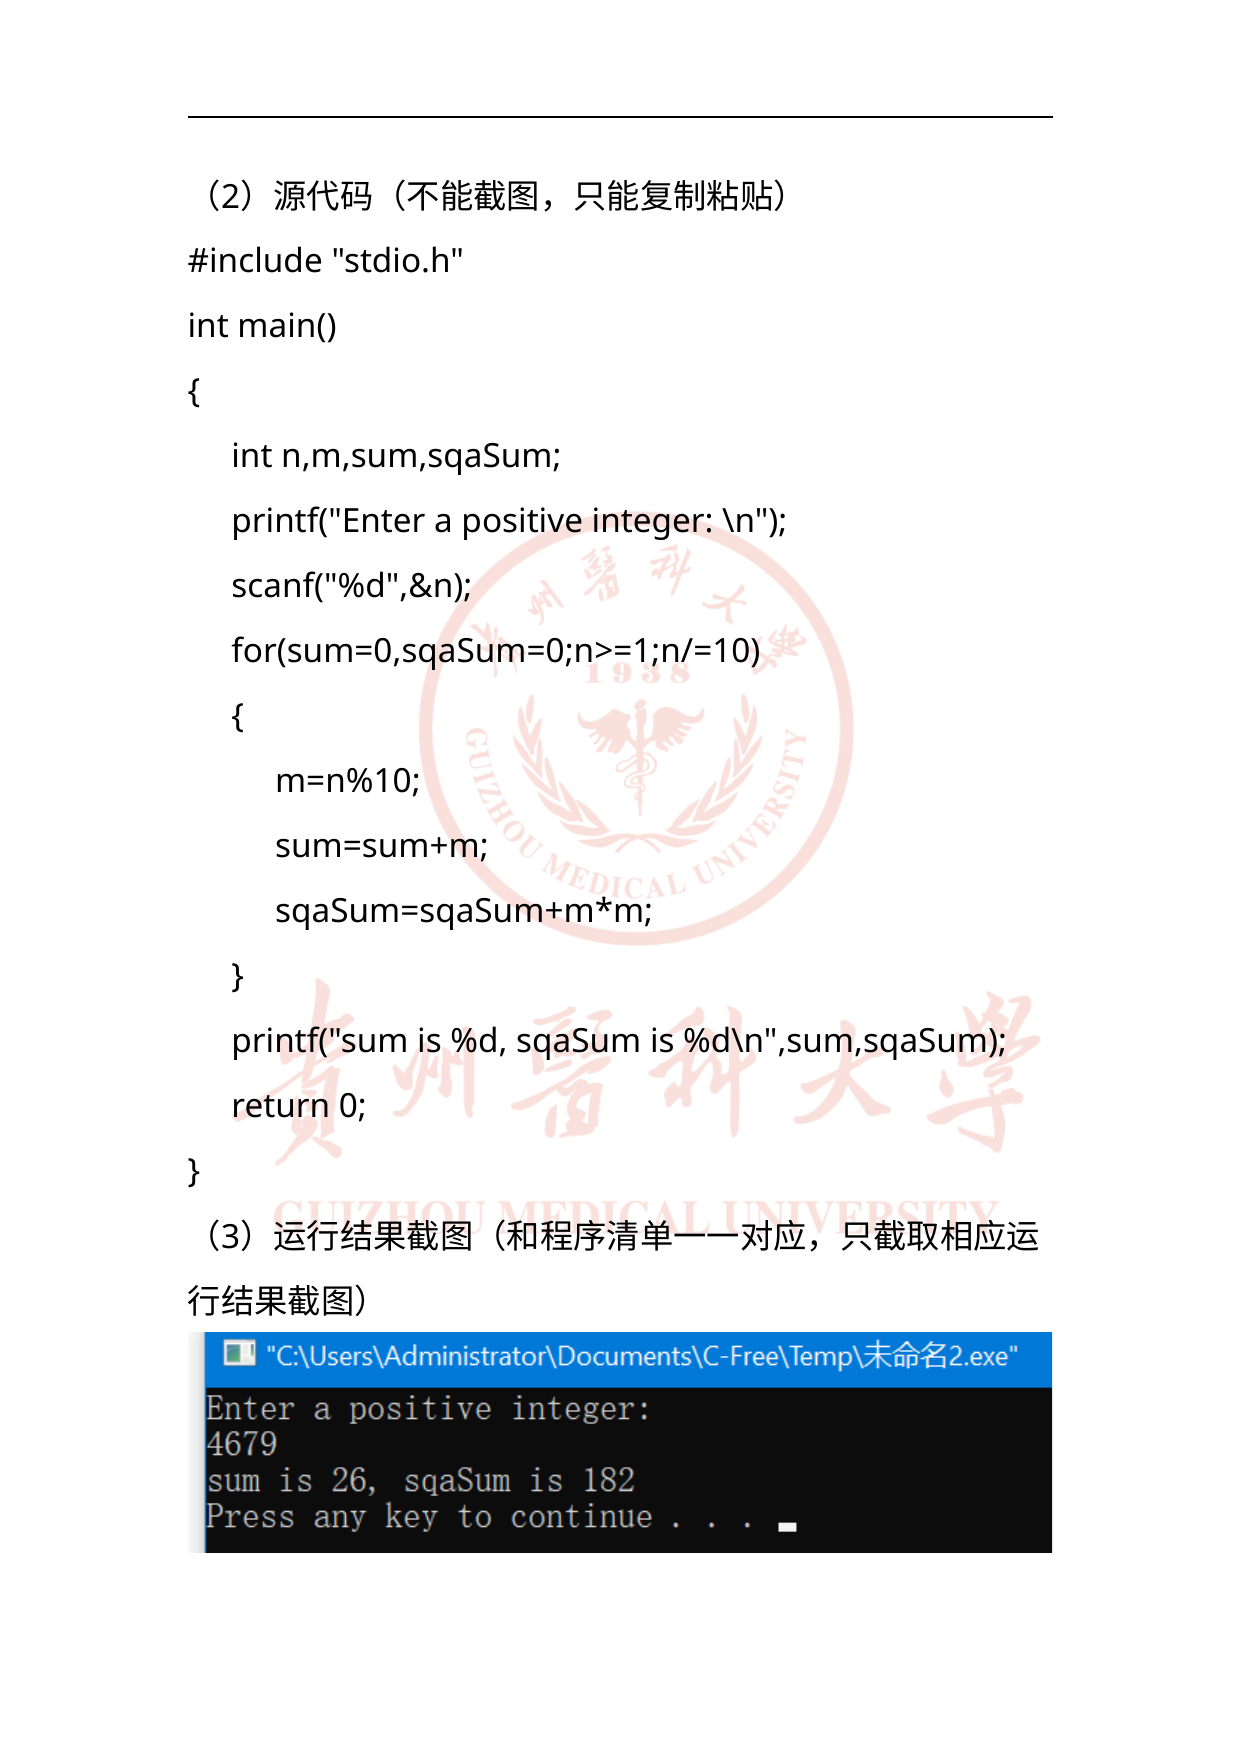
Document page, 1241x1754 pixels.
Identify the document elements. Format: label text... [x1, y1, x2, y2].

text sqaSum=sqaSum+m*m; [187, 877, 1053, 942]
text int main() [187, 292, 1053, 357]
text return 0; [187, 1072, 1053, 1137]
text { [187, 357, 1053, 422]
picture [187, 1332, 1053, 1553]
text m=n%10; [187, 747, 1053, 812]
text printf("Enter a positive integer: \n"); [187, 487, 1053, 552]
text { [187, 682, 1053, 747]
text int n,m,sum,sqaSum; [187, 422, 1053, 487]
text } [187, 942, 1053, 1007]
text scanf("%d",&n); [187, 552, 1053, 617]
text #include "stdio.h" [187, 227, 1053, 292]
text sum=sum+m; [187, 812, 1053, 877]
text } [187, 1137, 1053, 1202]
text （2）源代码（不能截图，只能复制粘贴） [187, 162, 1053, 227]
text for(sum=0,sqaSum=0;n>=1;n/=10) [187, 617, 1053, 682]
text printf("sum is %d, sqaSum is %d\n",sum,sqaSum); [187, 1007, 1053, 1072]
text （3）运行结果截图（和程序清单一一对应，只截取相应运行结果截图） [187, 1202, 1053, 1332]
